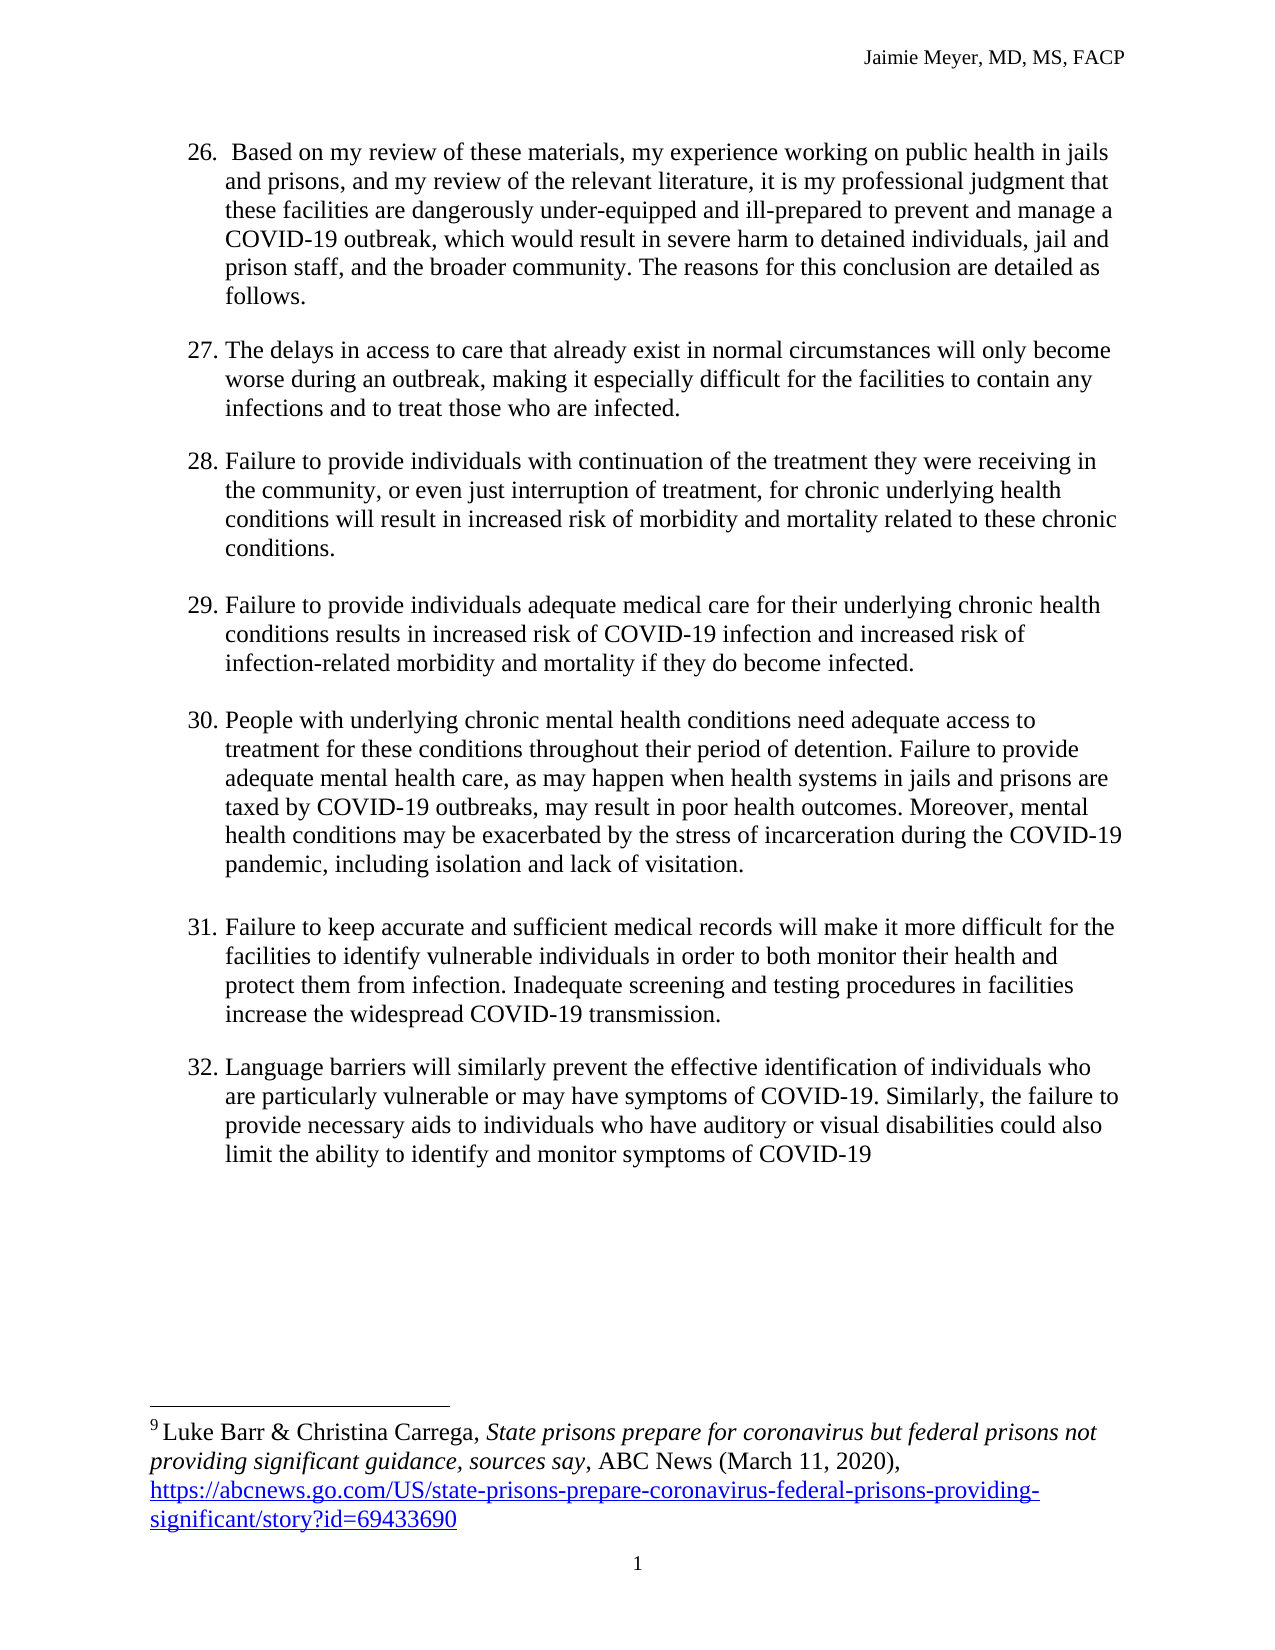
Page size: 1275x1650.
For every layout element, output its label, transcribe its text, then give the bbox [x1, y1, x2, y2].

text 9 Luke Barr & Christina Carrega, State prisons prepare for coronavirus but federal prisons not providing significant guidance, sources say, ABC News (March 11, 2020), https://abcnews.go.com/US/state-prisons-prepare-coronavirus-federal-prisons-providing- significant/story?id=69433690 [150, 1408, 1100, 1532]
subtitle Based on my review of these materials, my experience working on public health in jails and prisons, and my review of the relevant literature, it is my professional judgment that these facilities are dangerously under-equipped and ill-prepared to prevent and manage a COVID-19 outbreak, which would result in severe harm to detained individuals, jail and prison staff, and the broader community. The reasons for this conclusion are detailed as follows. [187, 137, 1113, 310]
list Failure to provide individuals with continuation of the treatment they were receiving in the community, or even just interruption of treatment, for chronic underlying health conditions will result in increased risk of morbidity and mortality related to these chronic conditions. [187, 446, 1117, 561]
subtitle Failure to keep accurate and sufficient medical records will make it more difficult for the facilities to identify vulnerable individuals in order to both monitor their health and protect them from infection. Inadequate screening and testing procedures in facilities increase the widespread COVID-19 transmission. [187, 912, 1115, 1027]
list The delays in access to care that already exist in normal circumstances will only become worse during an outbreak, making it especially difficult for the facilities to contain any infections and to treat those who are infected. [187, 335, 1111, 421]
list Language barriers will similarly prevent the effective identification of individuals who are particularly vulnerable or may have symptoms of COVID-19. Similarly, the failure to provide necessary aids to individuals who have auditory or visual disabilities could also limit the ability to identify and monitor symptoms of COVID-19 [187, 1052, 1119, 1167]
list People with underlying chronic mental health conditions need adequate access to treatment for these conditions throughout their period of detention. Failure to provide adequate mental health care, as may happen when health systems in jails and prisons are taxed by COVID-19 outbreaks, may result in poor health outcomes. Moreover, mental health conditions may be exacerbated by the stress of incarceration during the COVID-19 pandemic, including isolation and lack of visitation. [187, 705, 1122, 878]
list Failure to provide individuals adequate medical care for their underlying chronic health conditions results in increased risk of COVID-19 infection and increased risk of infection-related morbidity and mortality if they do become infected. [187, 590, 1100, 677]
